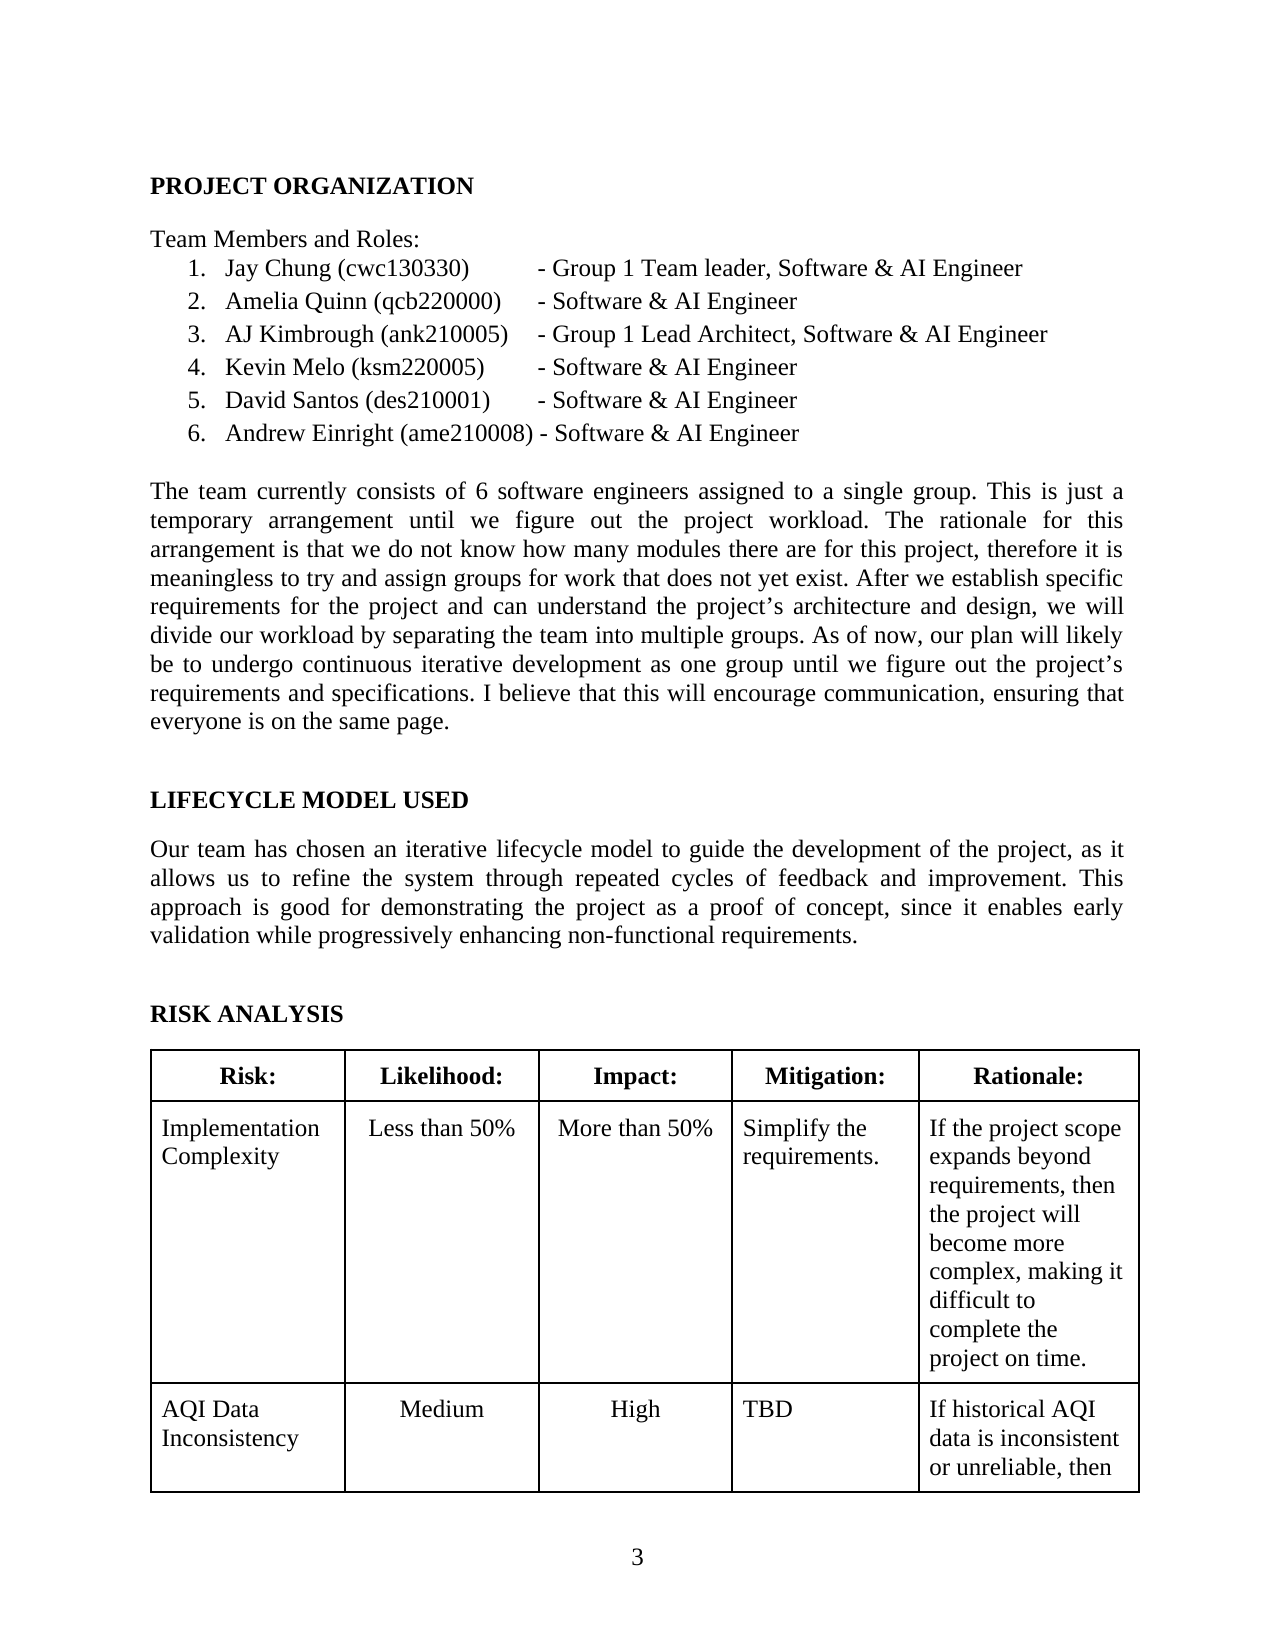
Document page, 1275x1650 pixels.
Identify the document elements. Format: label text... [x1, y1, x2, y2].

table_cell Less than 50% [346, 1102, 538, 1382]
table_header Mitigation: [733, 1051, 918, 1100]
text Our team has chosen an iterative lifecycle model to guide the development of the project, as it allows us to refine the system through repeated cycles of feedback and improvement. This approach is good for demonstrating the project as a proof of concept, since it enables early validation while progressively enhancing non-functional requirements. [150, 834, 1125, 949]
list AJ Kimbrough (ank210005) - Group 1 Lead Architect, Software & AI Engineer [187, 319, 1125, 348]
table_cell Implementation Complexity [152, 1102, 344, 1382]
subtitle LIFECYCLE MODEL USED [150, 785, 1123, 813]
list Jay Chung (cwc130330) - Group 1 Team leader, Software & AI Engineer [187, 253, 1125, 282]
table_cell If the project scope expands beyond requirements, then the project will become more complex, making it difficult to complete the project on time. [920, 1102, 1138, 1382]
table_cell TBD [733, 1384, 918, 1491]
list Andrew Einright (ame210008) - Software & AI Engineer [187, 418, 1125, 447]
list David Santos (des210001) - Software & AI Engineer [187, 385, 1125, 414]
list Amelia Quinn (qcb220000) - Software & AI Engineer [187, 286, 1125, 315]
subtitle PROJECT ORGANIZATION [150, 171, 1123, 199]
table_cell Simplify the requirements. [733, 1102, 918, 1382]
table_cell AQI Data Inconsistency [152, 1384, 344, 1491]
table_header Likelihood: [346, 1051, 538, 1100]
table_header Risk: [152, 1051, 344, 1100]
table_header Impact: [540, 1051, 731, 1100]
table_cell Medium [346, 1384, 538, 1491]
list Kevin Melo (ksm220005) - Software & AI Engineer [187, 352, 1125, 381]
table_cell High [540, 1384, 731, 1491]
table_cell If historical AQI data is inconsistent or unreliable, then the model’s predictions will be less accurate, resulting in a bad product. [920, 1384, 1138, 1491]
subtitle RISK ANALYSIS [150, 999, 1123, 1028]
table_header Rationale: [920, 1051, 1138, 1100]
table_cell More than 50% [540, 1102, 731, 1382]
text Team Members and Roles: [150, 224, 1125, 253]
text The team currently consists of 6 software engineers assigned to a single group. This is just a temporary arrangement until we figure out the project workload. The rationale for this arrangement is that we do not know how many modules there are for this project, therefore it is meaningless to try and assign groups for work that does not yet exist. After we establish specific requirements for the project and can understand the project’s architecture and design, we will divide our workload by separating the team into multiple groups. As of now, our plan will likely be to undergo continuous iterative development as one group until we figure out the project’s requirements and specifications. I believe that this will encourage communication, ensuring that everyone is on the same page. [150, 476, 1125, 735]
